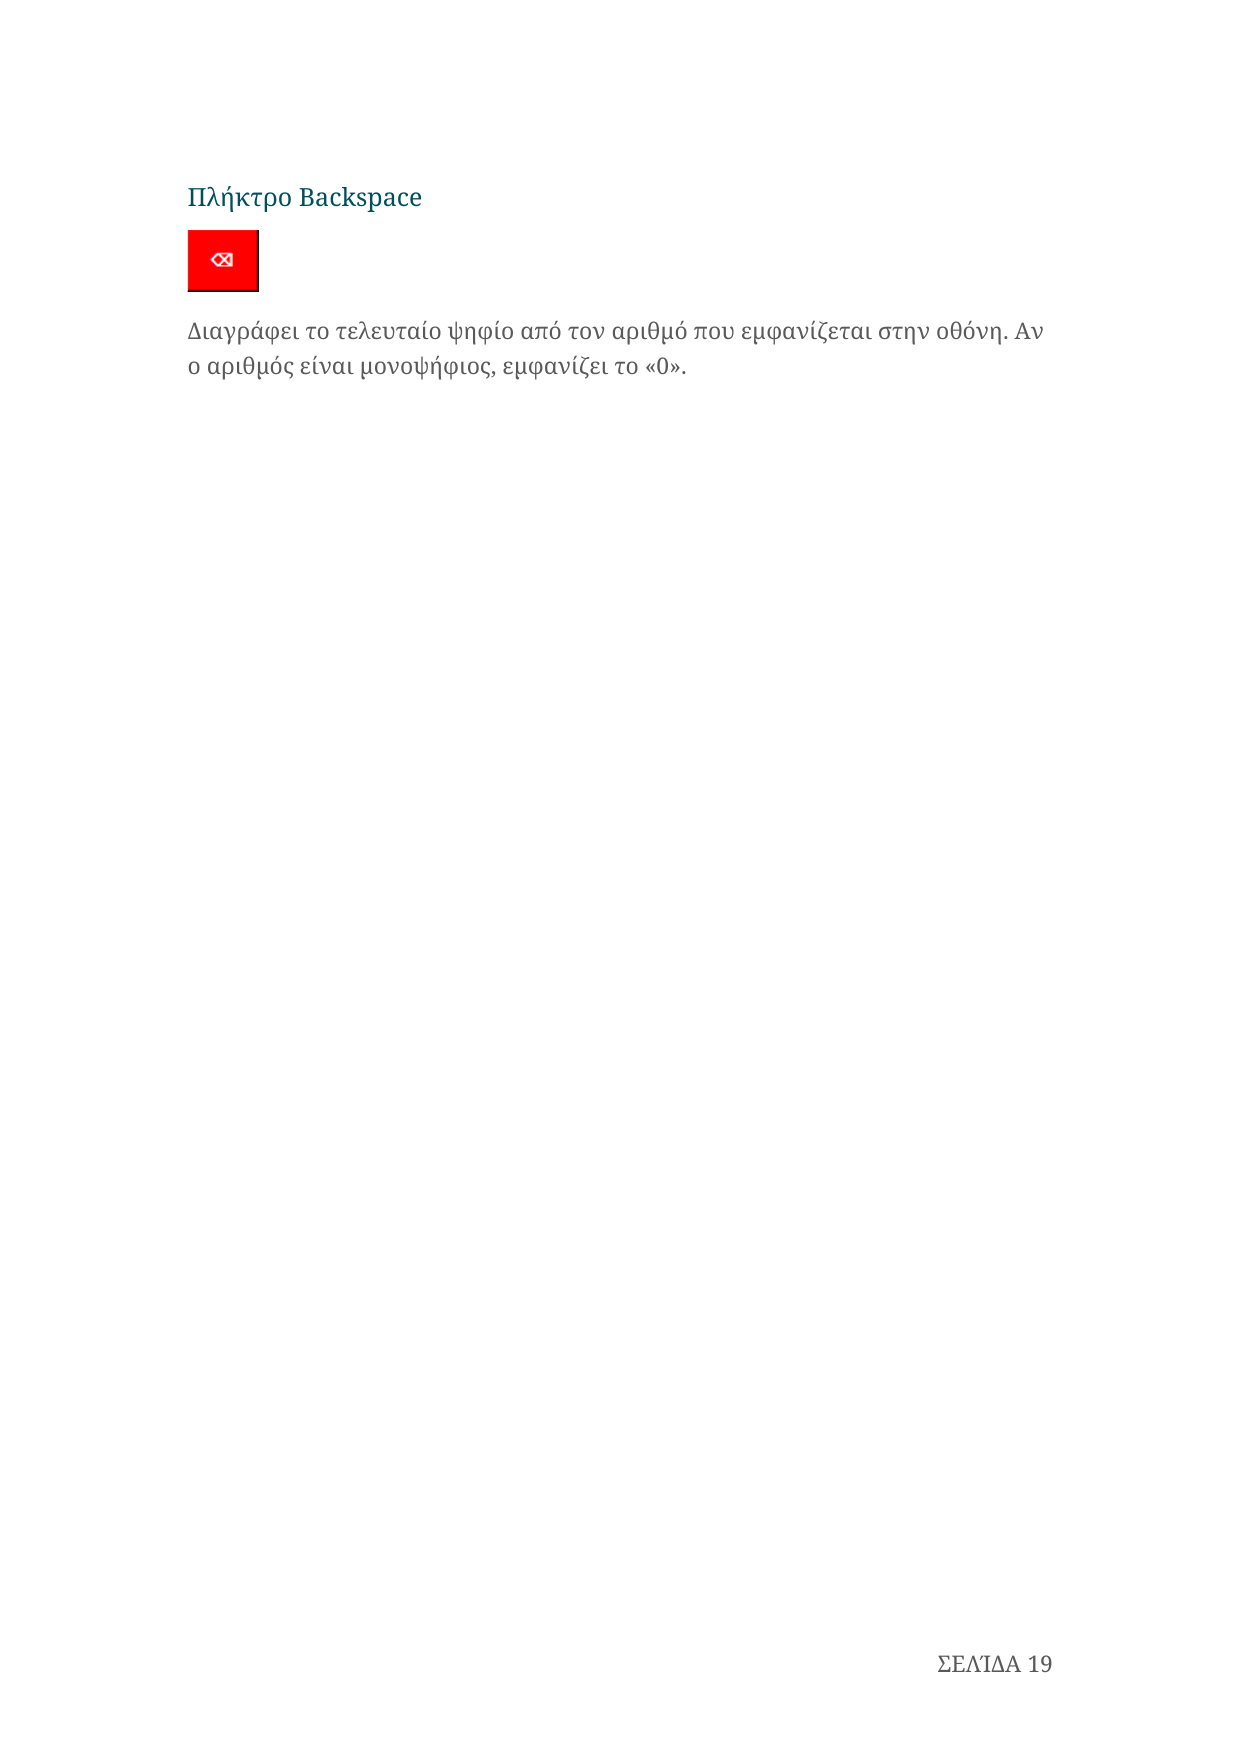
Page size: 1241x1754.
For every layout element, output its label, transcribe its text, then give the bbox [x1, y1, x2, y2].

picture [187, 230, 259, 292]
subtitle Πλήκτρο Backspace [187, 180, 1053, 214]
text Διαγράφει το τελευταίο ψηφίο από τον αριθμό που εμφανίζεται στην οθόνη. Αν ο αριθμός είναι μονοψήφιος, εμφανίζει το «0». [187, 315, 1053, 381]
